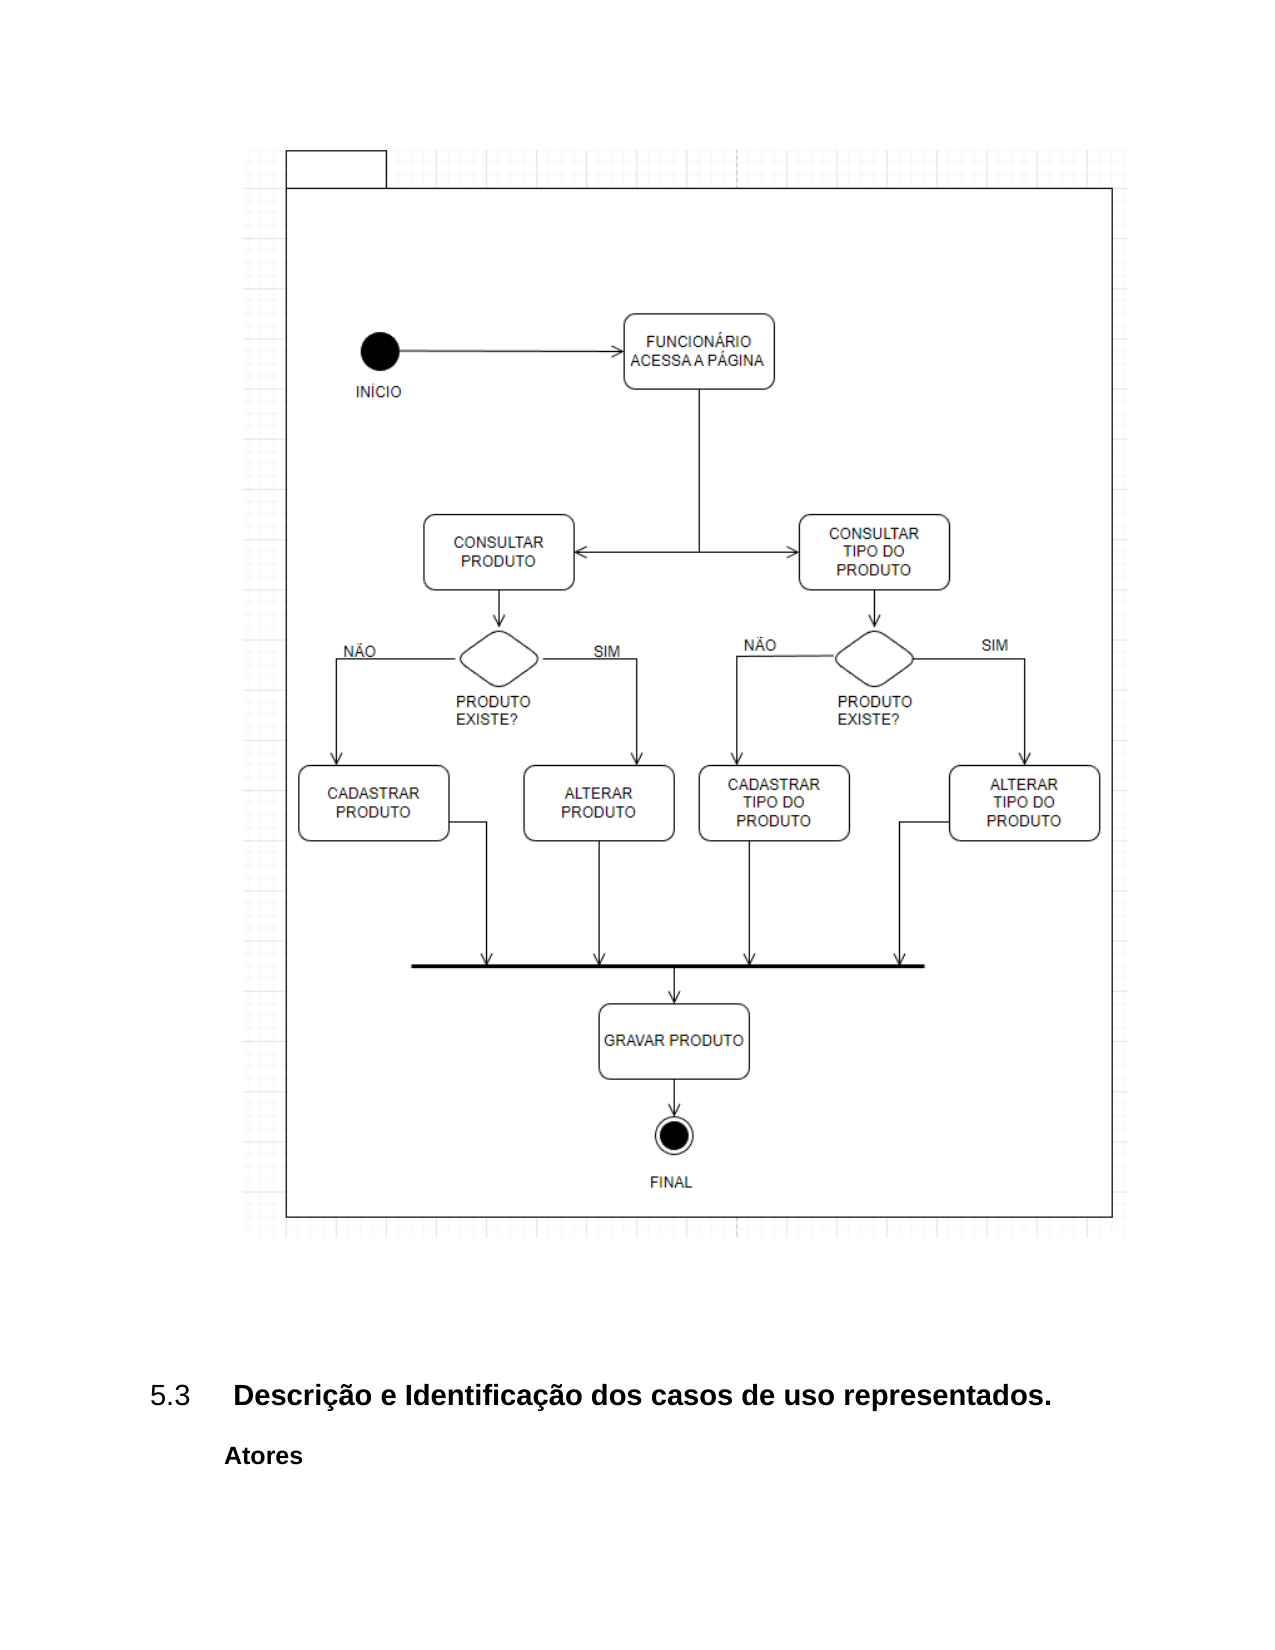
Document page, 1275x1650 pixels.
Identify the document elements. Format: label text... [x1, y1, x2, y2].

text Atores [150, 1441, 1125, 1470]
list Descrição e Identificação dos casos de uso representados. [150, 1378, 1125, 1412]
